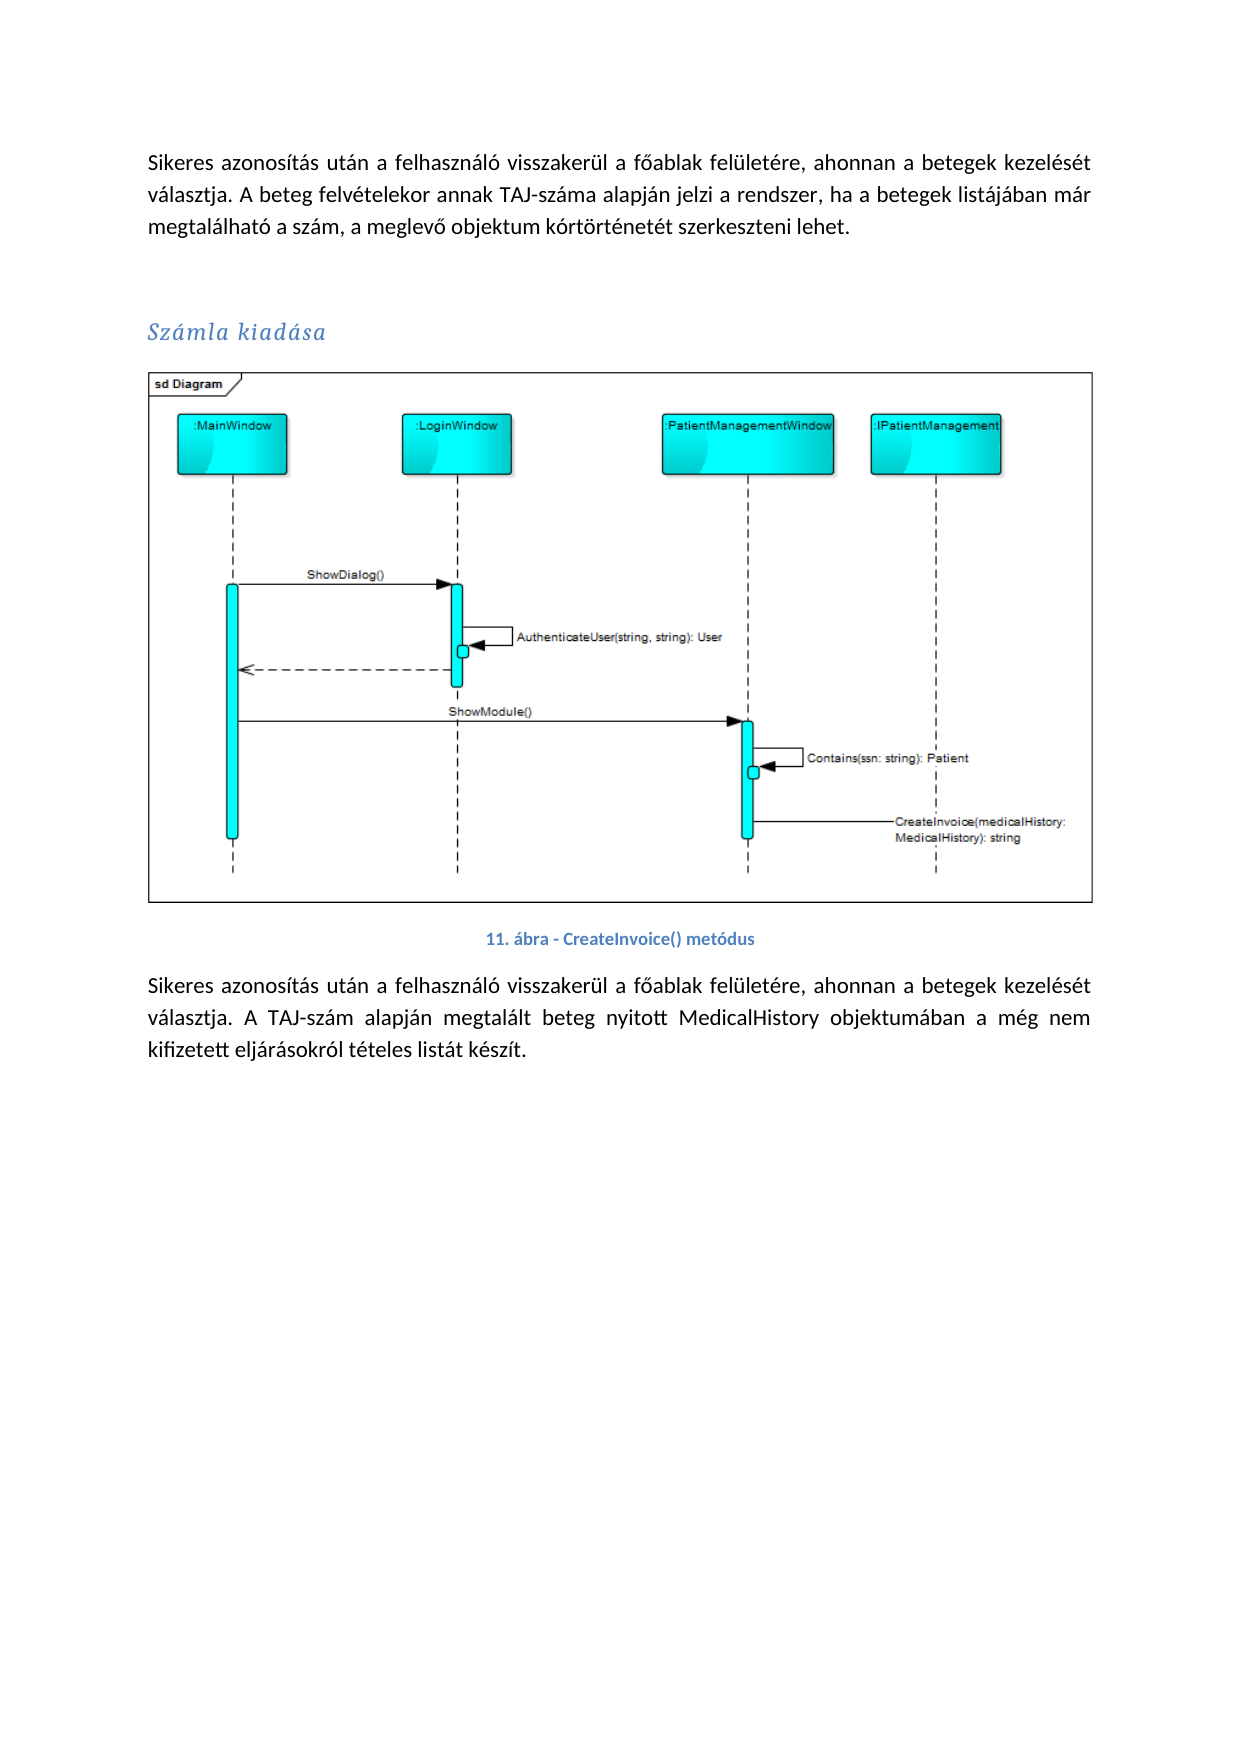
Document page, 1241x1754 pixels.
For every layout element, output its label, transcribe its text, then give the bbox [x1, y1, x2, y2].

text Számla kiadása [148, 318, 1093, 347]
text 11. ábra - CreateInvoice() metódus [148, 927, 1093, 950]
picture [147, 371, 1093, 903]
text Sikeres azonosítás után a felhasználó visszakerül a főablak felületére, ahonnan a betegek kezelését választja. A TAJ-szám alapján megtalált beteg nyitott MedicalHistory objektumában a még nem kifizetett eljárásokról tételes listát készít. [148, 971, 1093, 1064]
text Sikeres azonosítás után a felhasználó visszakerül a főablak felületére, ahonnan a betegek kezelését választja. A beteg felvételekor annak TAJ-száma alapján jelzi a rendszer, ha a betegek listájában már megtalálható a szám, a meglevő objektum kórtörténetét szerkeszteni lehet. [148, 148, 1093, 240]
